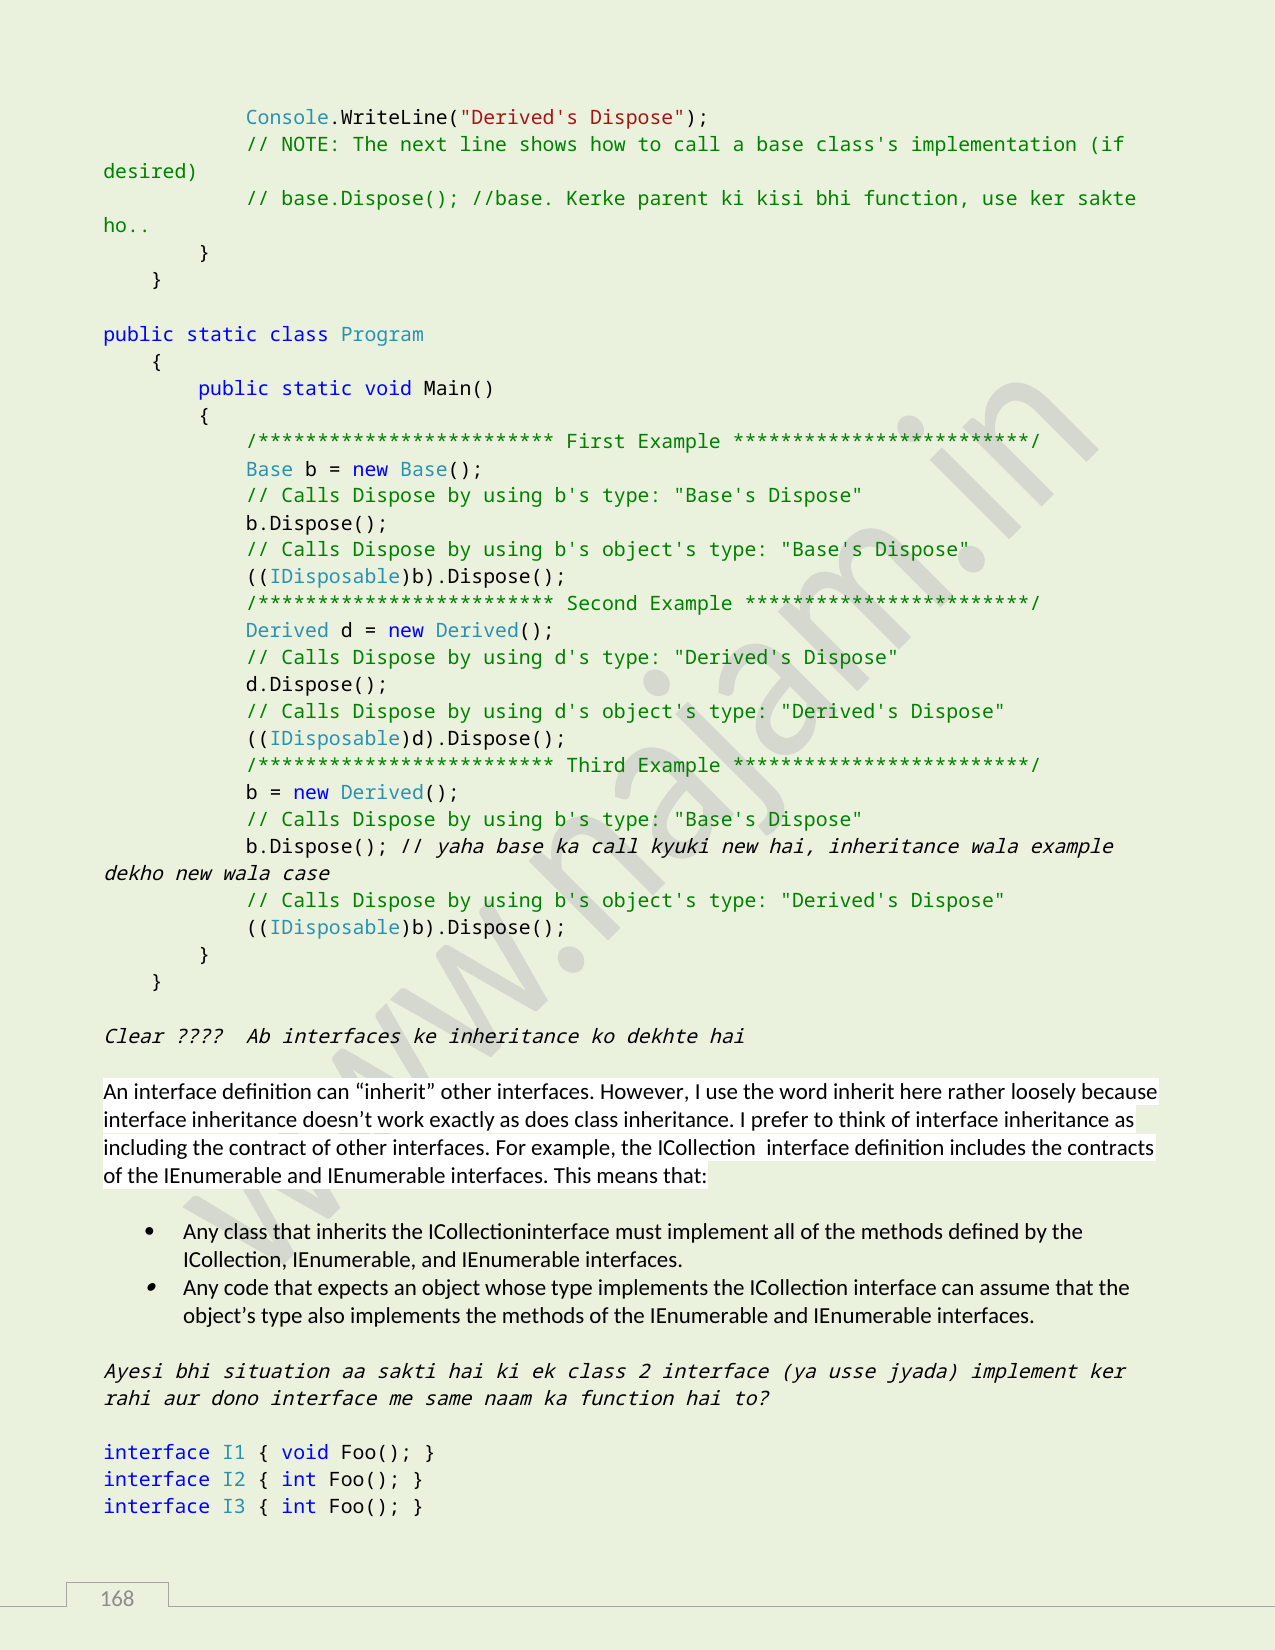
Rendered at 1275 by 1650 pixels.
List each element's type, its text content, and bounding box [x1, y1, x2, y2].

text // Calls Dispose by using d's type: "Derived's Dispose" [103, 644, 1172, 671]
text { [103, 347, 1172, 374]
text } [103, 967, 1172, 994]
text // NOTE: The next line shows how to call a base class's implementation (if desired) [103, 130, 1172, 184]
text // Calls Dispose by using b's type: "Base's Dispose" [103, 482, 1172, 509]
text ((IDisposable)d).Dispose(); [103, 724, 1172, 752]
text Ayesi bhi situation aa sakti hai ki ek class 2 interface (ya usse jyada) implement ker rahi aur dono interface me same naam ka function hai to? [103, 1358, 1172, 1412]
list Any class that inherits the ICollectioninterface must implement all of the methods defined by the ICollection, IEnumerable, and IEnumerable interfaces. [145, 1217, 1172, 1273]
text interface I2 { int Foo(); } [103, 1466, 1172, 1492]
text // Calls Dispose by using b's object's type: "Derived's Dispose" [103, 886, 1172, 913]
text // Calls Dispose by using d's object's type: "Derived's Dispose" [103, 698, 1172, 724]
text // Calls Dispose by using b's object's type: "Base's Dispose" [103, 536, 1172, 563]
text ((IDisposable)b).Dispose(); [103, 563, 1172, 590]
text } [103, 940, 1172, 967]
text /************************* Third Example *************************/ [103, 752, 1172, 778]
text } [103, 265, 1172, 292]
text // base.Dispose(); //base. Kerke parent ki kisi bhi function, use ker sakte ho.. [103, 184, 1172, 238]
text d.Dispose(); [103, 671, 1172, 698]
text Derived d = new Derived(); [103, 617, 1172, 644]
text interface I3 { int Foo(); } [103, 1492, 1172, 1519]
text b.Dispose(); [103, 509, 1172, 536]
text ((IDisposable)b).Dispose(); [103, 913, 1172, 940]
text An interface definition can “inherit” other interfaces. However, I use the word inherit here rather loosely because interface inheritance doesn’t work exactly as does class inheritance. I prefer to think of interface inheritance as including the contract of other interfaces. For example, the ICollection interface definition includes the contracts of the IEnumerable and IEnumerable interfaces. This means that: [103, 1077, 1172, 1189]
text public static class Program [103, 320, 1172, 347]
text // Calls Dispose by using b's type: "Base's Dispose" [103, 806, 1172, 832]
text { [103, 401, 1172, 428]
text /************************* Second Example ************************/ [103, 590, 1172, 617]
text b = new Derived(); [103, 778, 1172, 806]
text public static void Main() [103, 374, 1172, 401]
text Console.WriteLine("Derived's Dispose"); [103, 103, 1172, 130]
text interface I1 { void Foo(); } [103, 1438, 1172, 1466]
text Base b = new Base(); [103, 455, 1172, 482]
text Clear ???? Ab interfaces ke inheritance ko dekhte hai [103, 1022, 1172, 1049]
text } [103, 238, 1172, 265]
text b.Dispose(); // yaha base ka call kyuki new hai, inheritance wala example dekho new wala case [103, 832, 1172, 886]
text /************************* First Example *************************/ [103, 428, 1172, 455]
list Any code that expects an object whose type implements the ICollection interface can assume that the object’s type also implements the methods of the IEnumerable and IEnumerable interfaces. [145, 1273, 1172, 1329]
